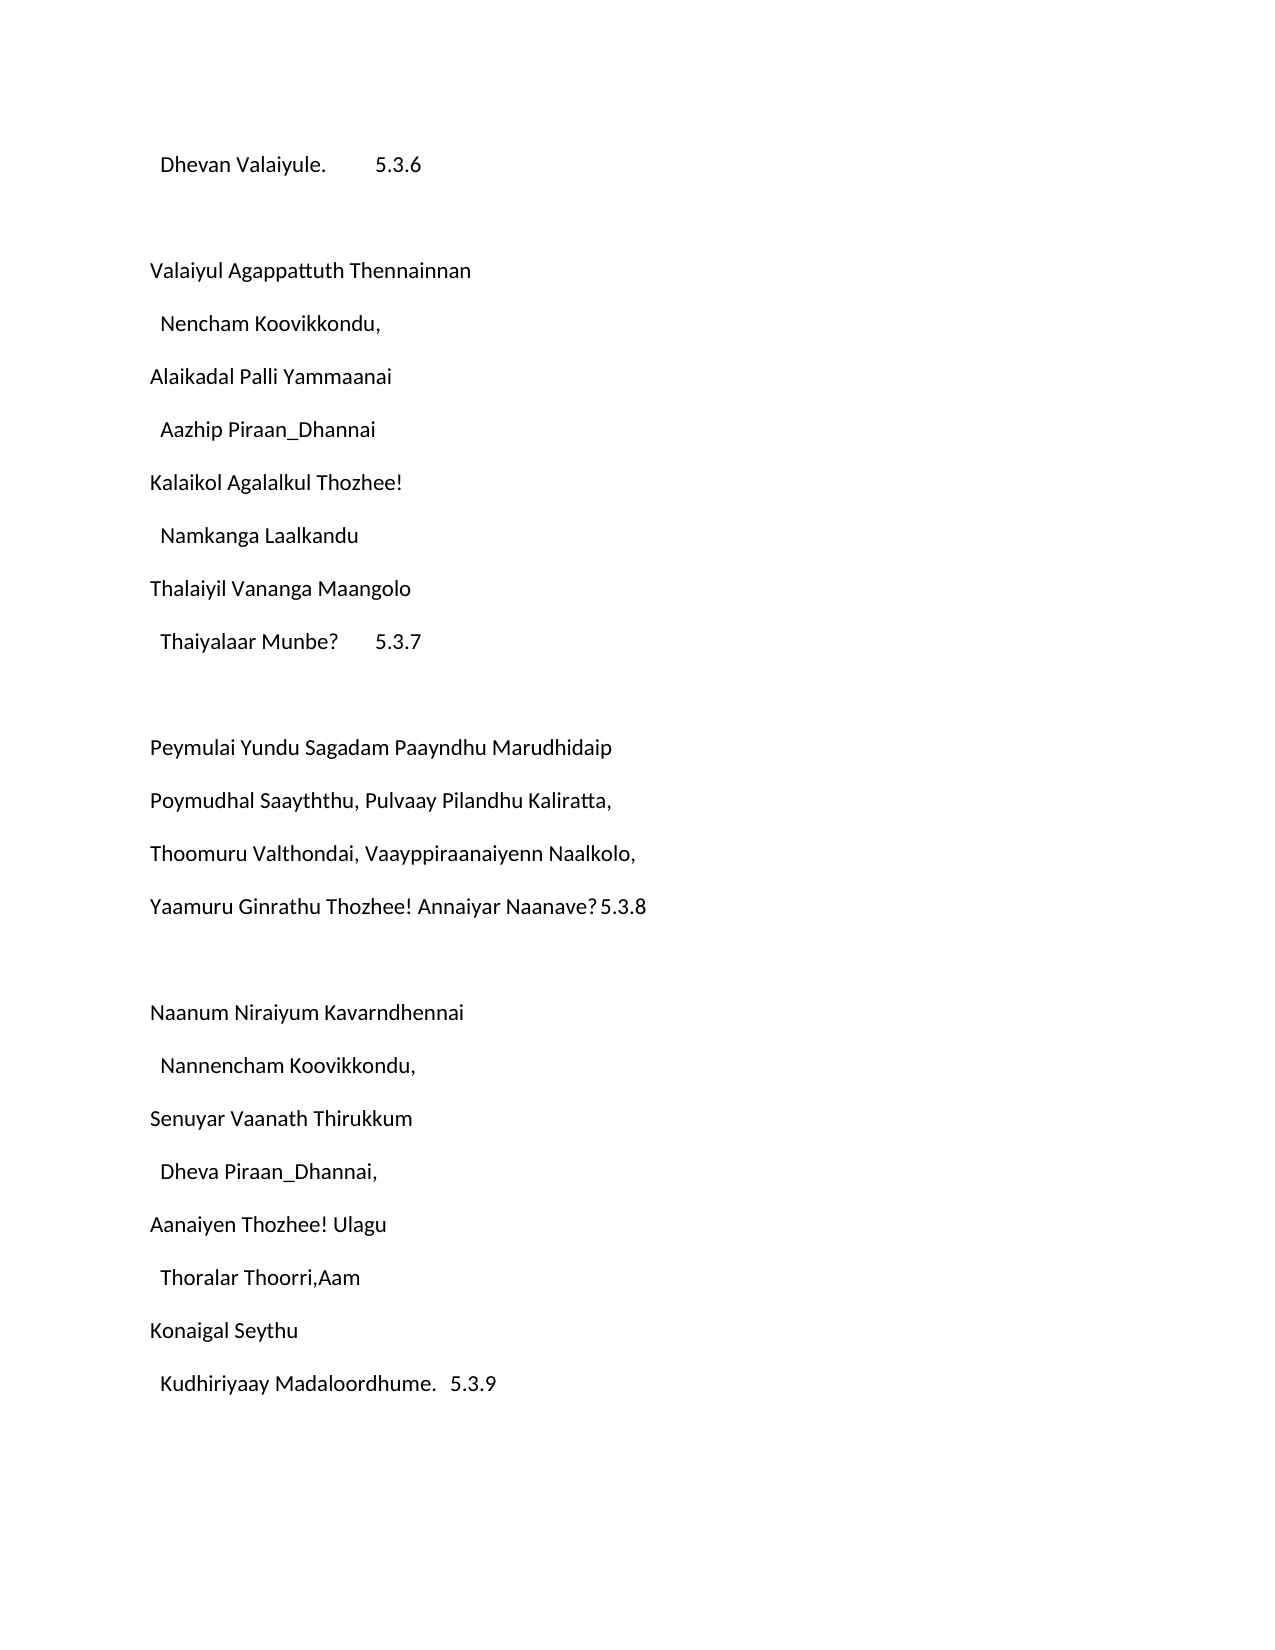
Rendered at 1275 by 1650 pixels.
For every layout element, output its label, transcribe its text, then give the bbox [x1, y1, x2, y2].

text Alaikadal Palli Yammaanai [150, 362, 1125, 390]
text Naanum Niraiyum Kavarndhennai [150, 998, 1125, 1026]
text Thoomuru Valthondai, Vaayppiraanaiyenn Naalkolo, [150, 839, 1125, 867]
text Nannencham Koovikkondu, [150, 1051, 1125, 1079]
text Konaigal Seythu [150, 1316, 1125, 1344]
text Nencham Koovikkondu, [150, 309, 1125, 337]
text Thalaiyil Vananga Maangolo [150, 574, 1125, 602]
text Namkanga Laalkandu [150, 521, 1125, 549]
text Valaiyul Agappattuth Thennainnan [150, 256, 1125, 284]
text Aazhip Piraan_Dhannai [150, 415, 1125, 443]
text Yaamuru Ginrathu Thozhee! Annaiyar Naanave? 5.3.8 [150, 892, 1125, 920]
text Poymudhal Saayththu, Pulvaay Pilandhu Kaliratta, [150, 786, 1125, 814]
text Aanaiyen Thozhee! Ulagu [150, 1210, 1125, 1238]
text Senuyar Vaanath Thirukkum [150, 1104, 1125, 1132]
text Dhevan Valaiyule. 5.3.6 [150, 150, 1125, 178]
text Thoralar Thoorri,Aam [150, 1263, 1125, 1291]
text Kalaikol Agalalkul Thozhee! [150, 468, 1125, 496]
text Peymulai Yundu Sagadam Paayndhu Marudhidaip [150, 733, 1125, 761]
text Thaiyalaar Munbe? 5.3.7 [150, 627, 1125, 655]
text Dheva Piraan_Dhannai, [150, 1157, 1125, 1185]
text Kudhiriyaay Madaloordhume. 5.3.9 [150, 1369, 1125, 1397]
